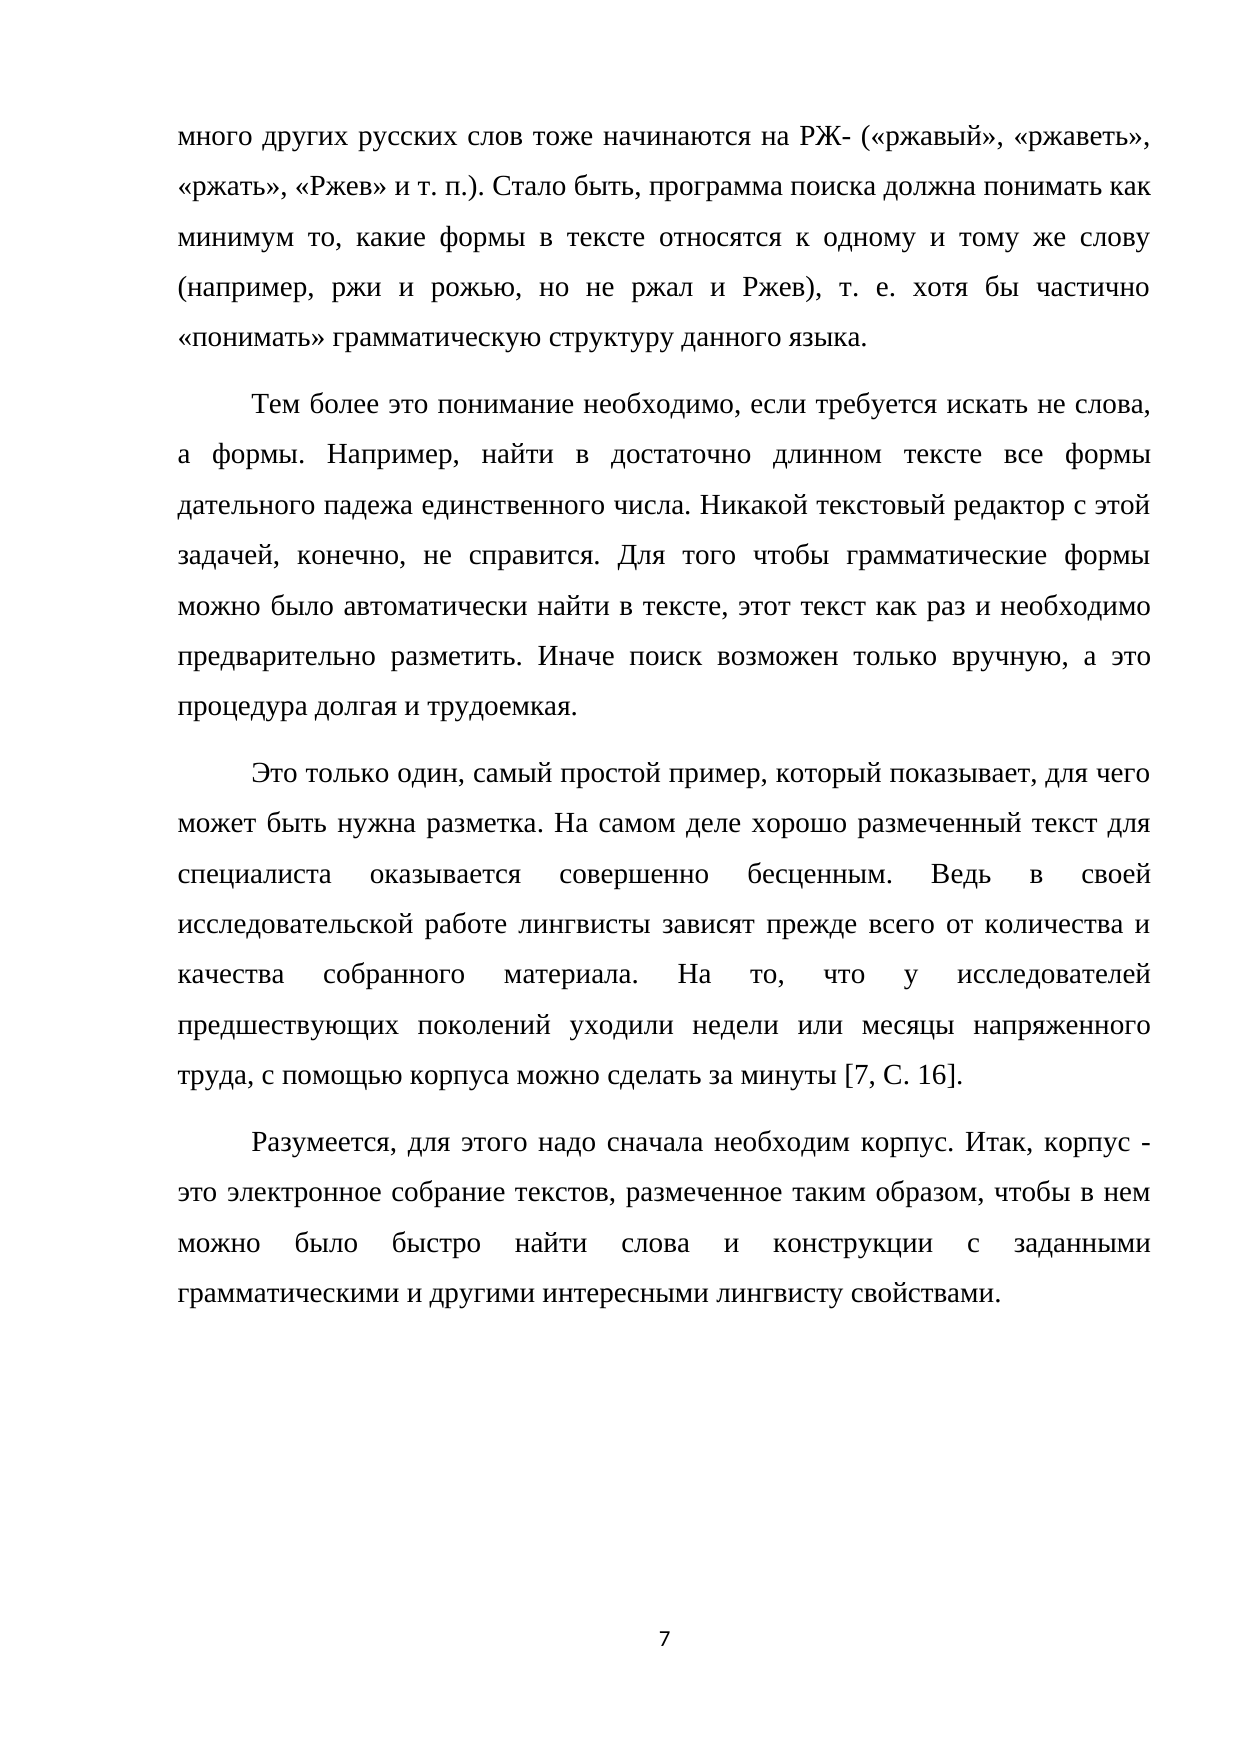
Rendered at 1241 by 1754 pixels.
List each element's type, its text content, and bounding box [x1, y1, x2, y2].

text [177, 118, 1152, 353]
text Тем более это понимание необходимо, если требуется искать не слова, а формы. Например, найти в достаточно длинном тексте все формы дательного падежа единственного числа. Никакой текстовый редактор с этой задачей, конечно, не справится. Для того чтобы грамматические формы можно было автоматически найти в тексте, этот текст как раз и необходимо предварительно разметить. Иначе поиск возможен только вручную, а это процедура долгая и трудоемкая. [177, 386, 1152, 722]
text Это только один, самый простой пример, который показывает, для чего может быть нужна разметка. На самом деле хорошо размеченный текст для специалиста оказывается совершенно бесценным. Ведь в своей исследовательской работе лингвисты зависят прежде всего от количества и качества собранного материала. На то, что у исследователей предшествующих поколений уходили недели или месяцы напряженного труда, с помощью корпуса можно сделать за минуты [7, С. 16]. [177, 755, 1152, 1091]
text Разумеется, для этого надо сначала необходим корпус. Итак, корпус - это электронное собрание текстов, размеченное таким образом, чтобы в нем можно было быстро найти слова и конструкции с заданными грамматическими и другими интересными лингвисту свойствами. [177, 1124, 1152, 1308]
